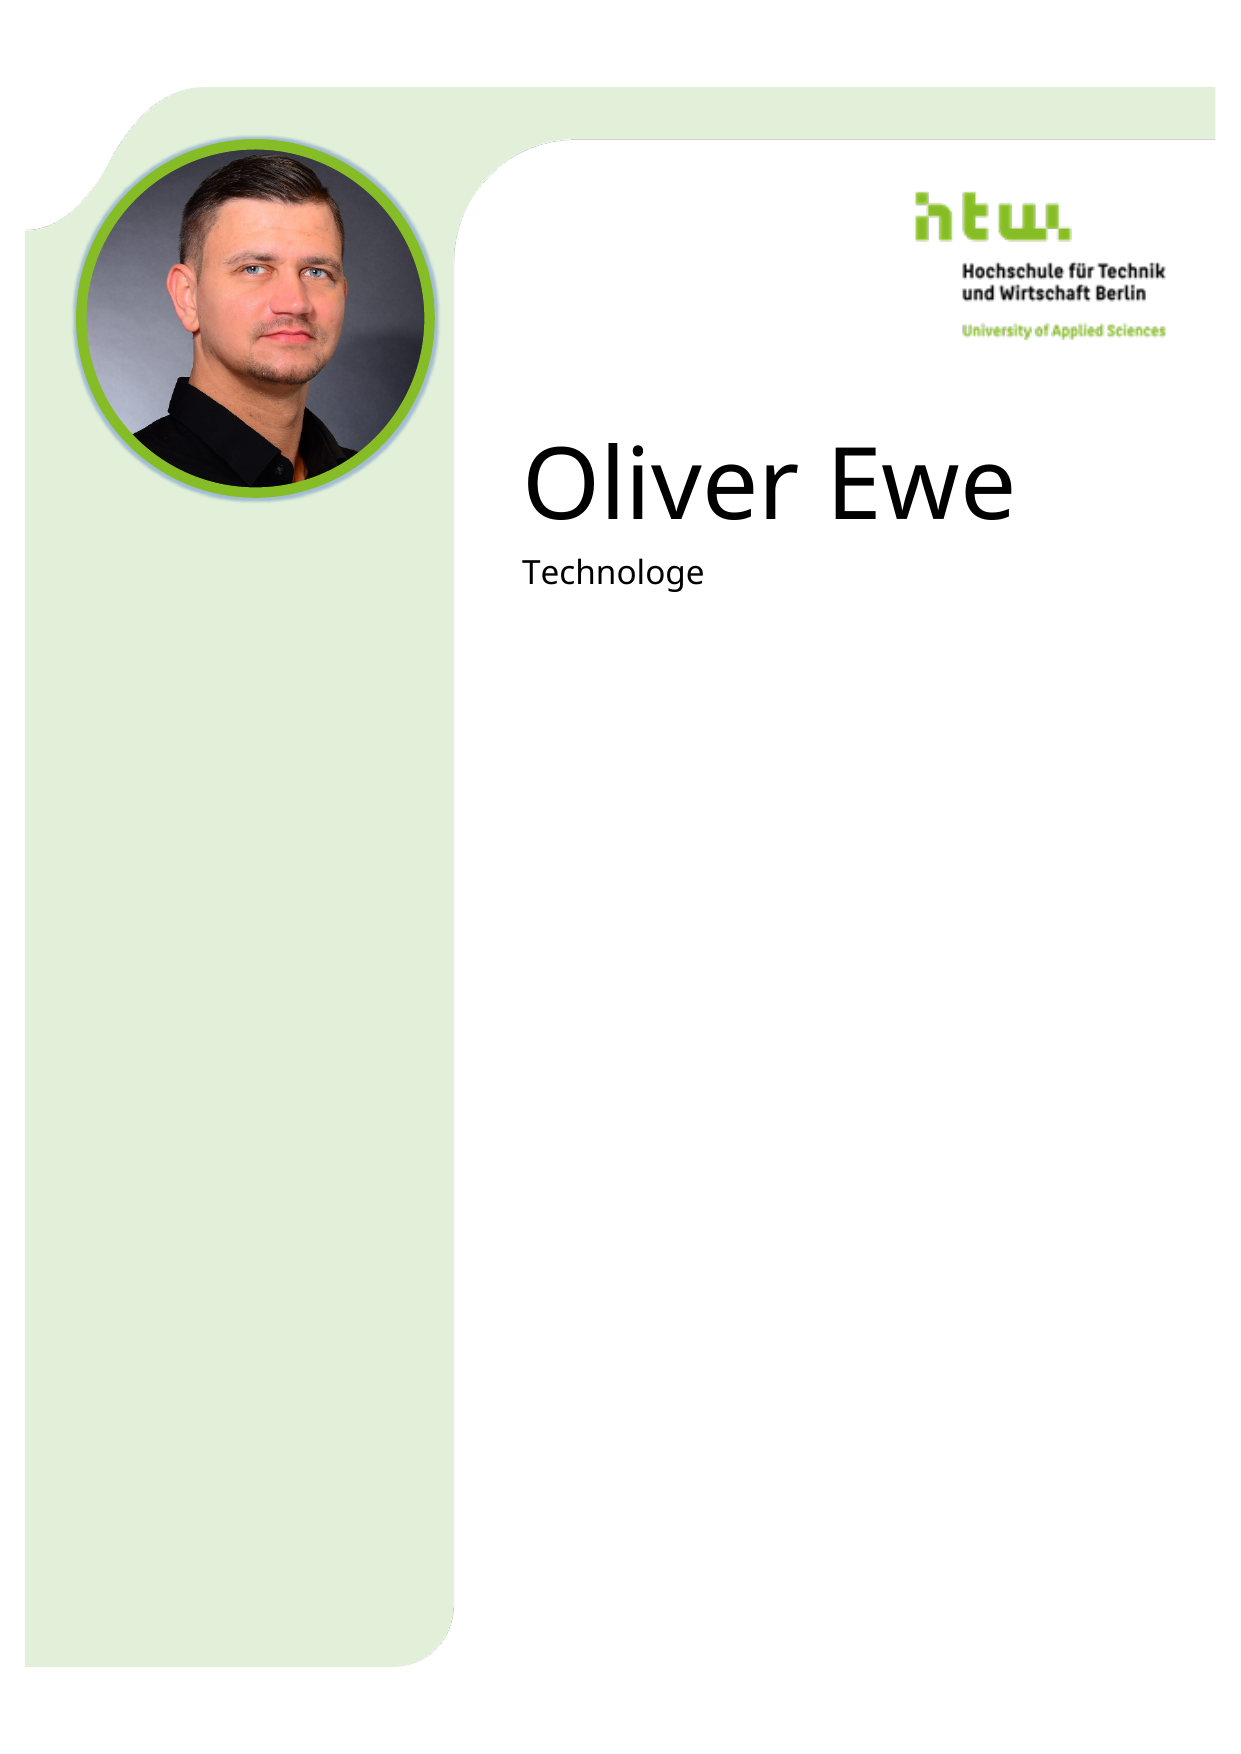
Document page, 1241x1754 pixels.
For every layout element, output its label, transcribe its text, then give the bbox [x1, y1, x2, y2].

table_header Oliver Ewe Technologe [510, 135, 1182, 594]
table_header [444, 135, 510, 594]
picture [24, 87, 1216, 1667]
table_header [60, 135, 444, 594]
